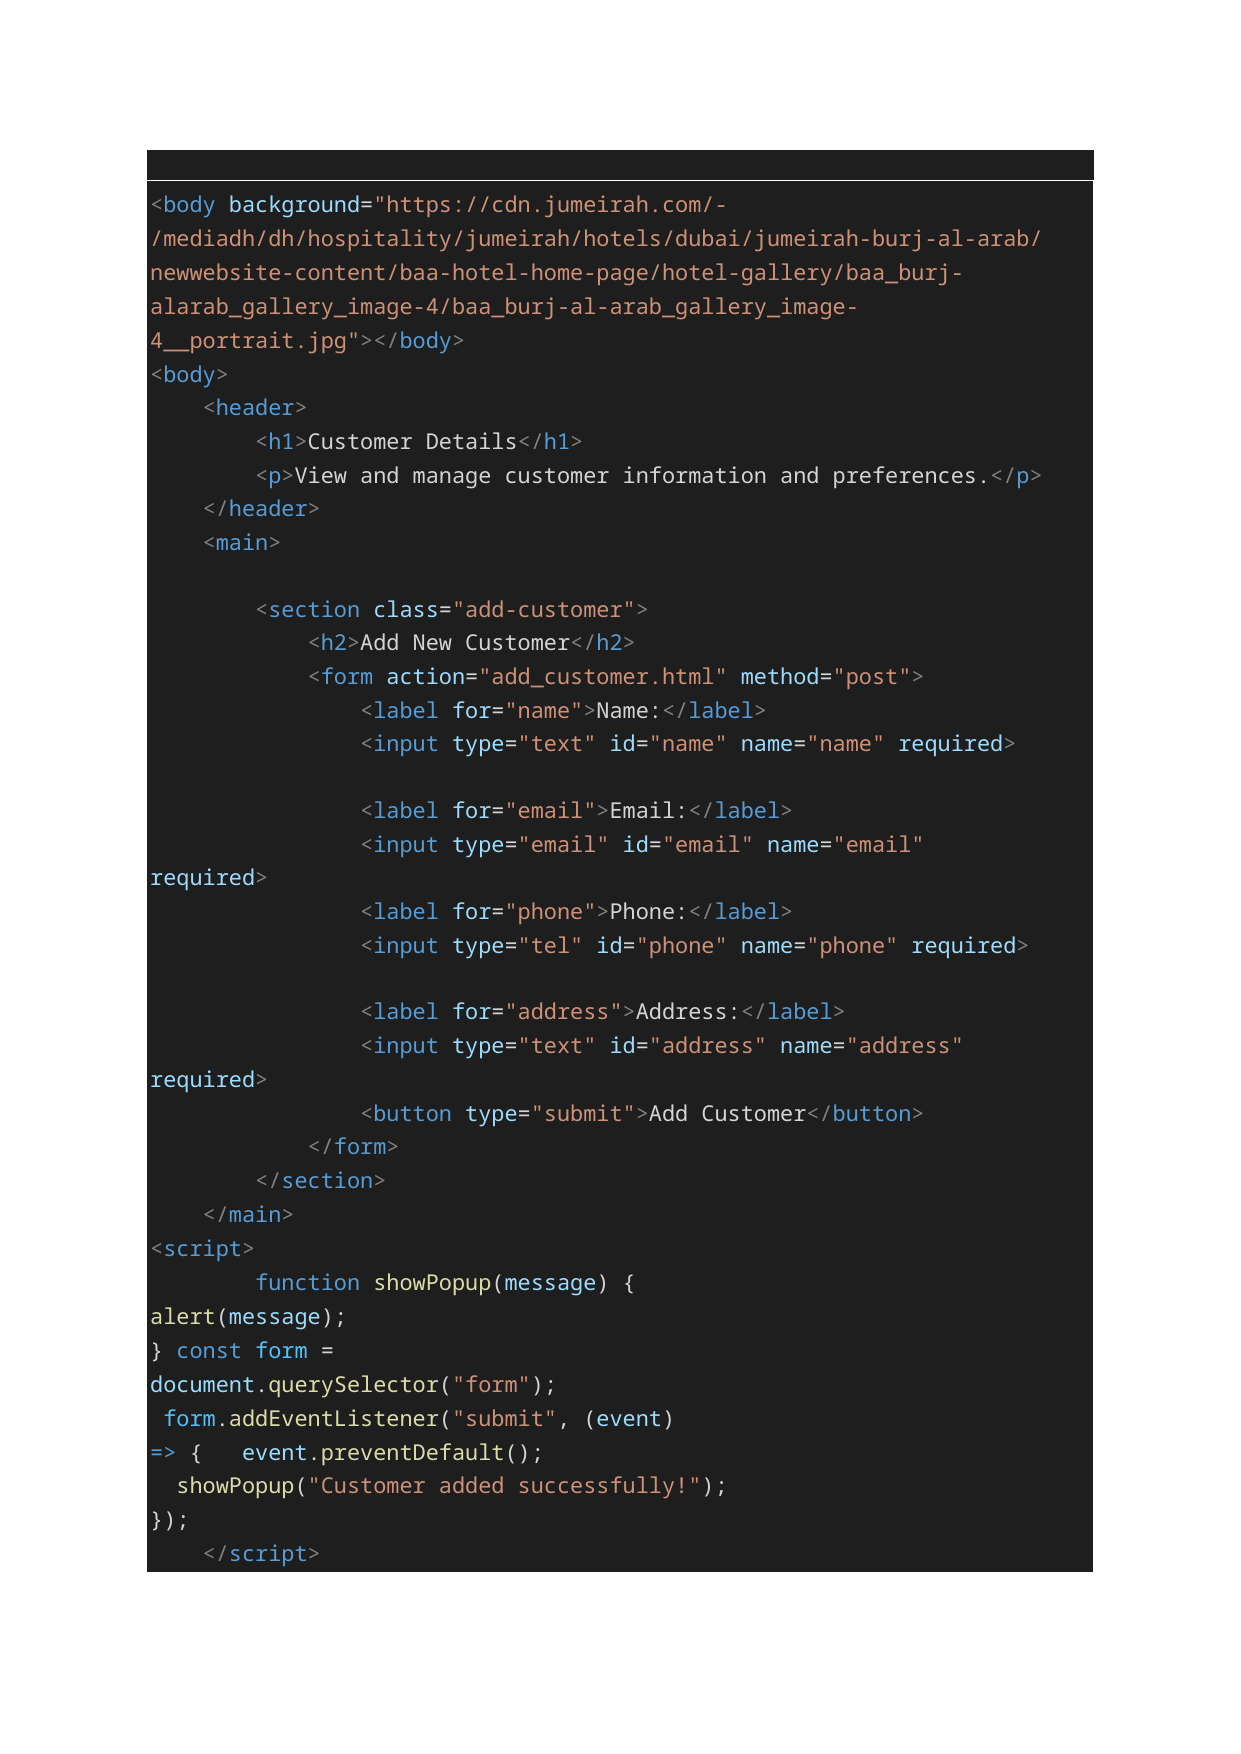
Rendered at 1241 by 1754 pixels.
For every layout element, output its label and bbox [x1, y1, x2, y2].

table_header [147, 181, 1093, 1572]
